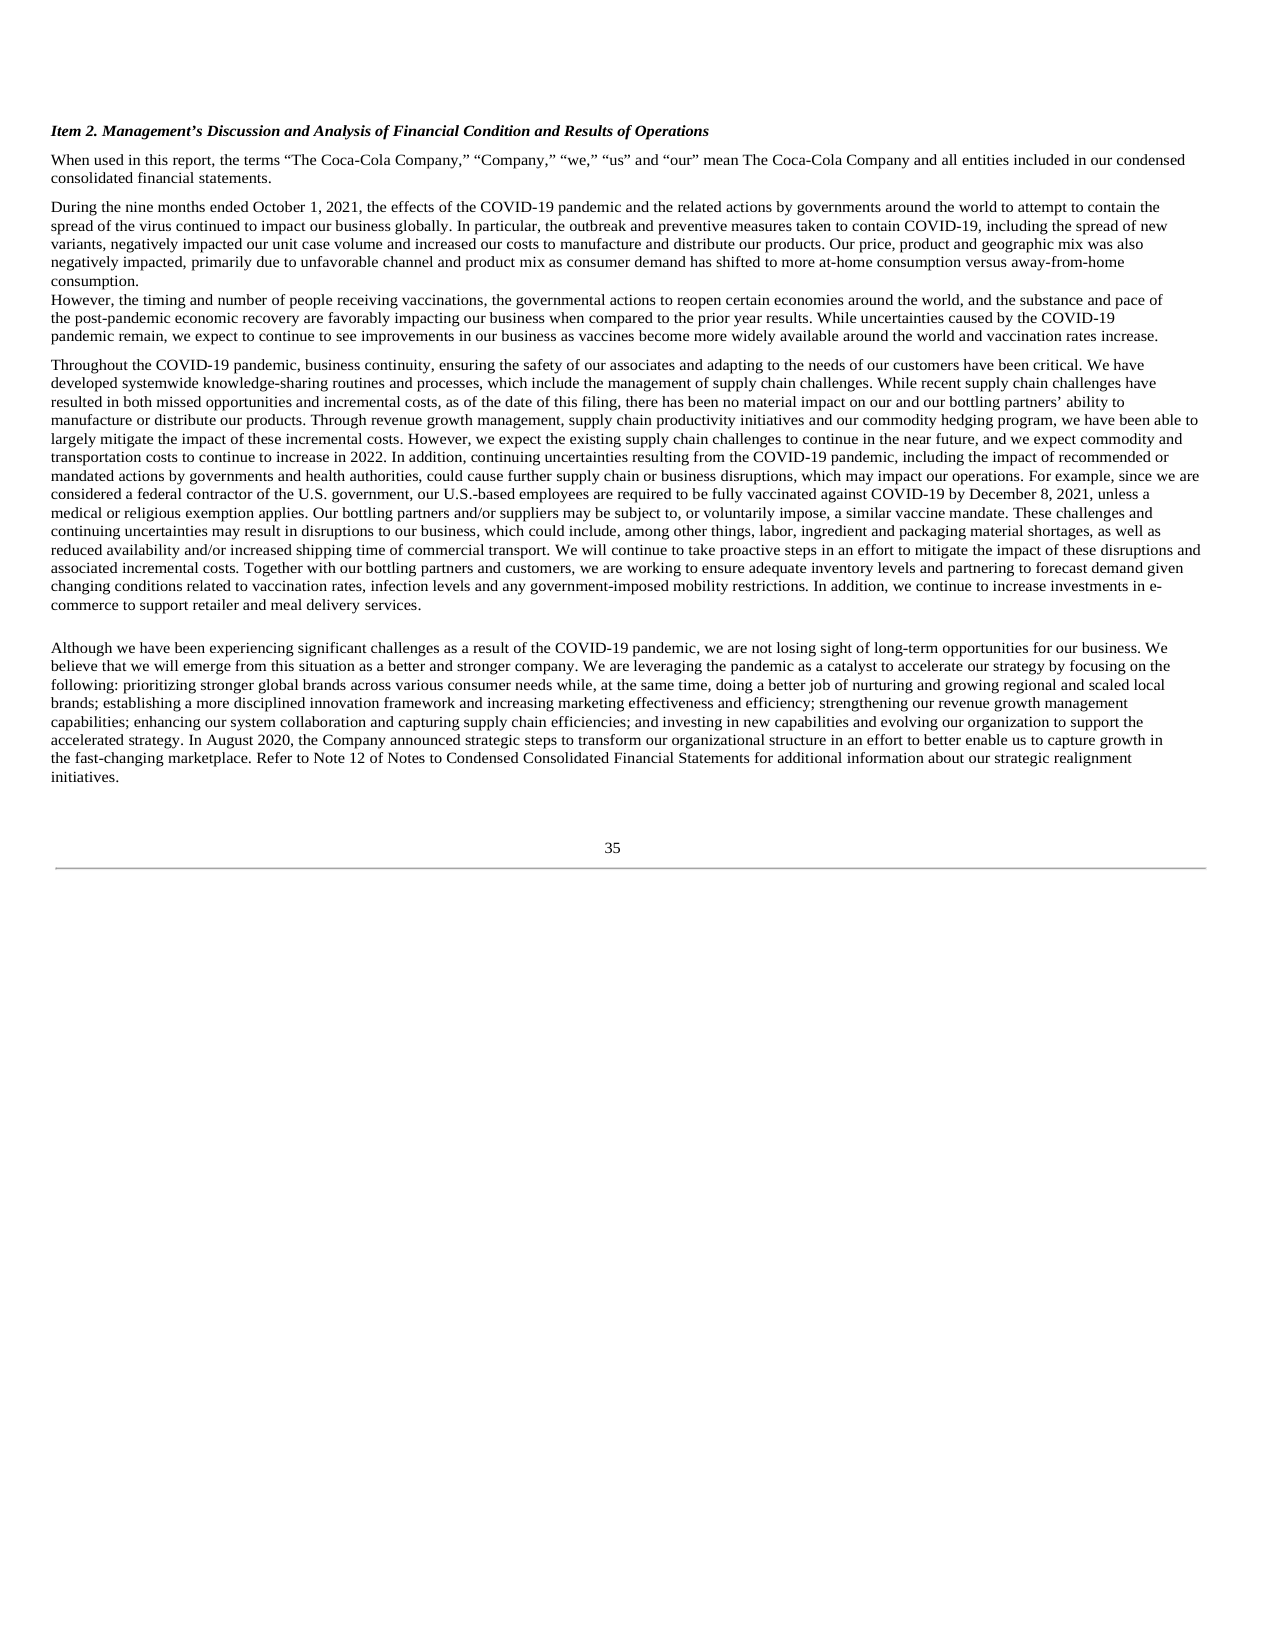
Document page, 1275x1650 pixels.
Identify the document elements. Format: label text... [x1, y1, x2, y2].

text However, the timing and number of people receiving vaccinations, the governmental actions to reopen certain economies around the world, and the substance and pace of the post-pandemic economic recovery are favorably impacting our business when compared to the prior year results. While uncertainties caused by the COVID-19 pandemic remain, we expect to continue to see improvements in our business as vaccines become more widely available around the world and vaccination rates increase. [51, 290, 1179, 345]
text 35 [68, 839, 1157, 857]
text When used in this report, the terms “The Coca-Cola Company,” “Company,” “we,” “us” and “our” mean The Coca-Cola Company and all entities included in our condensed consolidated financial statements. [51, 151, 1189, 187]
text Throughout the COVID-19 pandemic, business continuity, ensuring the safety of our associates and adapting to the needs of our customers have been critical. We have developed systemwide knowledge-sharing routines and processes, which include the management of supply chain challenges. While recent supply chain challenges have resulted in both missed opportunities and incremental costs, as of the date of this filing, there has been no material impact on our and our bottling partners’ ability to manufacture or distribute our products. Through revenue growth management, supply chain productivity initiatives and our commodity hedging program, we have been able to largely mitigate the impact of these incremental costs. However, we expect the existing supply chain challenges to continue in the near future, and we expect commodity and transportation costs to continue to increase in 2022. In addition, continuing uncertainties resulting from the COVID-19 pandemic, including the impact of recommended or mandated actions by governments and health authorities, could cause further supply chain or business disruptions, which may impact our operations. For example, since we are considered a federal contractor of the U.S. government, our U.S.-based employees are required to be fully vaccinated against COVID-19 by December 8, 2021, unless a medical or religious exemption applies. Our bottling partners and/or suppliers may be subject to, or voluntarily impose, a similar vaccine mandate. These challenges and continuing uncertainties may result in disruptions to our business, which could include, among other things, labor, ingredient and packaging material shortages, as well as reduced availability and/or increased shipping time of commercial transport. We will continue to take proactive steps in an effort to mitigate the impact of these disruptions and associated incremental costs. Together with our bottling partners and customers, we are working to ensure adequate inventory levels and partnering to forecast demand given changing conditions related to vaccination rates, infection levels and any government-imposed mobility restrictions. In addition, we continue to increase investments in e- commerce to support retailer and meal delivery services. [51, 356, 1202, 613]
text Although we have been experiencing significant challenges as a result of the COVID-19 pandemic, we are not losing sight of long-term opportunities for our business. We believe that we will emerge from this situation as a better and stronger company. We are leveraging the pandemic as a catalyst to accelerate our strategy by focusing on the following: prioritizing stronger global brands across various consumer needs while, at the same time, doing a better job of nurturing and growing regional and scaled local brands; establishing a more disciplined innovation framework and increasing marketing effectiveness and efficiency; strengthening our revenue growth management capabilities; enhancing our system collaboration and capturing supply chain efficiencies; and investing in new capabilities and evolving our organization to support the accelerated strategy. In August 2020, the Company announced strategic steps to transform our organizational structure in an effort to better enable us to capture growth in the fast-changing marketplace. Refer to Note 12 of Notes to Condensed Consolidated Financial Statements for additional information about our strategic realignment initiatives. [51, 639, 1179, 786]
subtitle Item 2. Management’s Discussion and Analysis of Financial Condition and Results of Operations [51, 122, 1225, 140]
text During the nine months ended October 1, 2021, the effects of the COVID-19 pandemic and the related actions by governments around the world to attempt to contain the spread of the virus continued to impact our business globally. In particular, the outbreak and preventive measures taken to contain COVID-19, including the spread of new variants, negatively impacted our unit case volume and increased our costs to manufacture and distribute our products. Our price, product and geographic mix was also negatively impacted, primarily due to unfavorable channel and product mix as consumer demand has shifted to more at-home consumption versus away-from-home consumption. [51, 198, 1202, 289]
